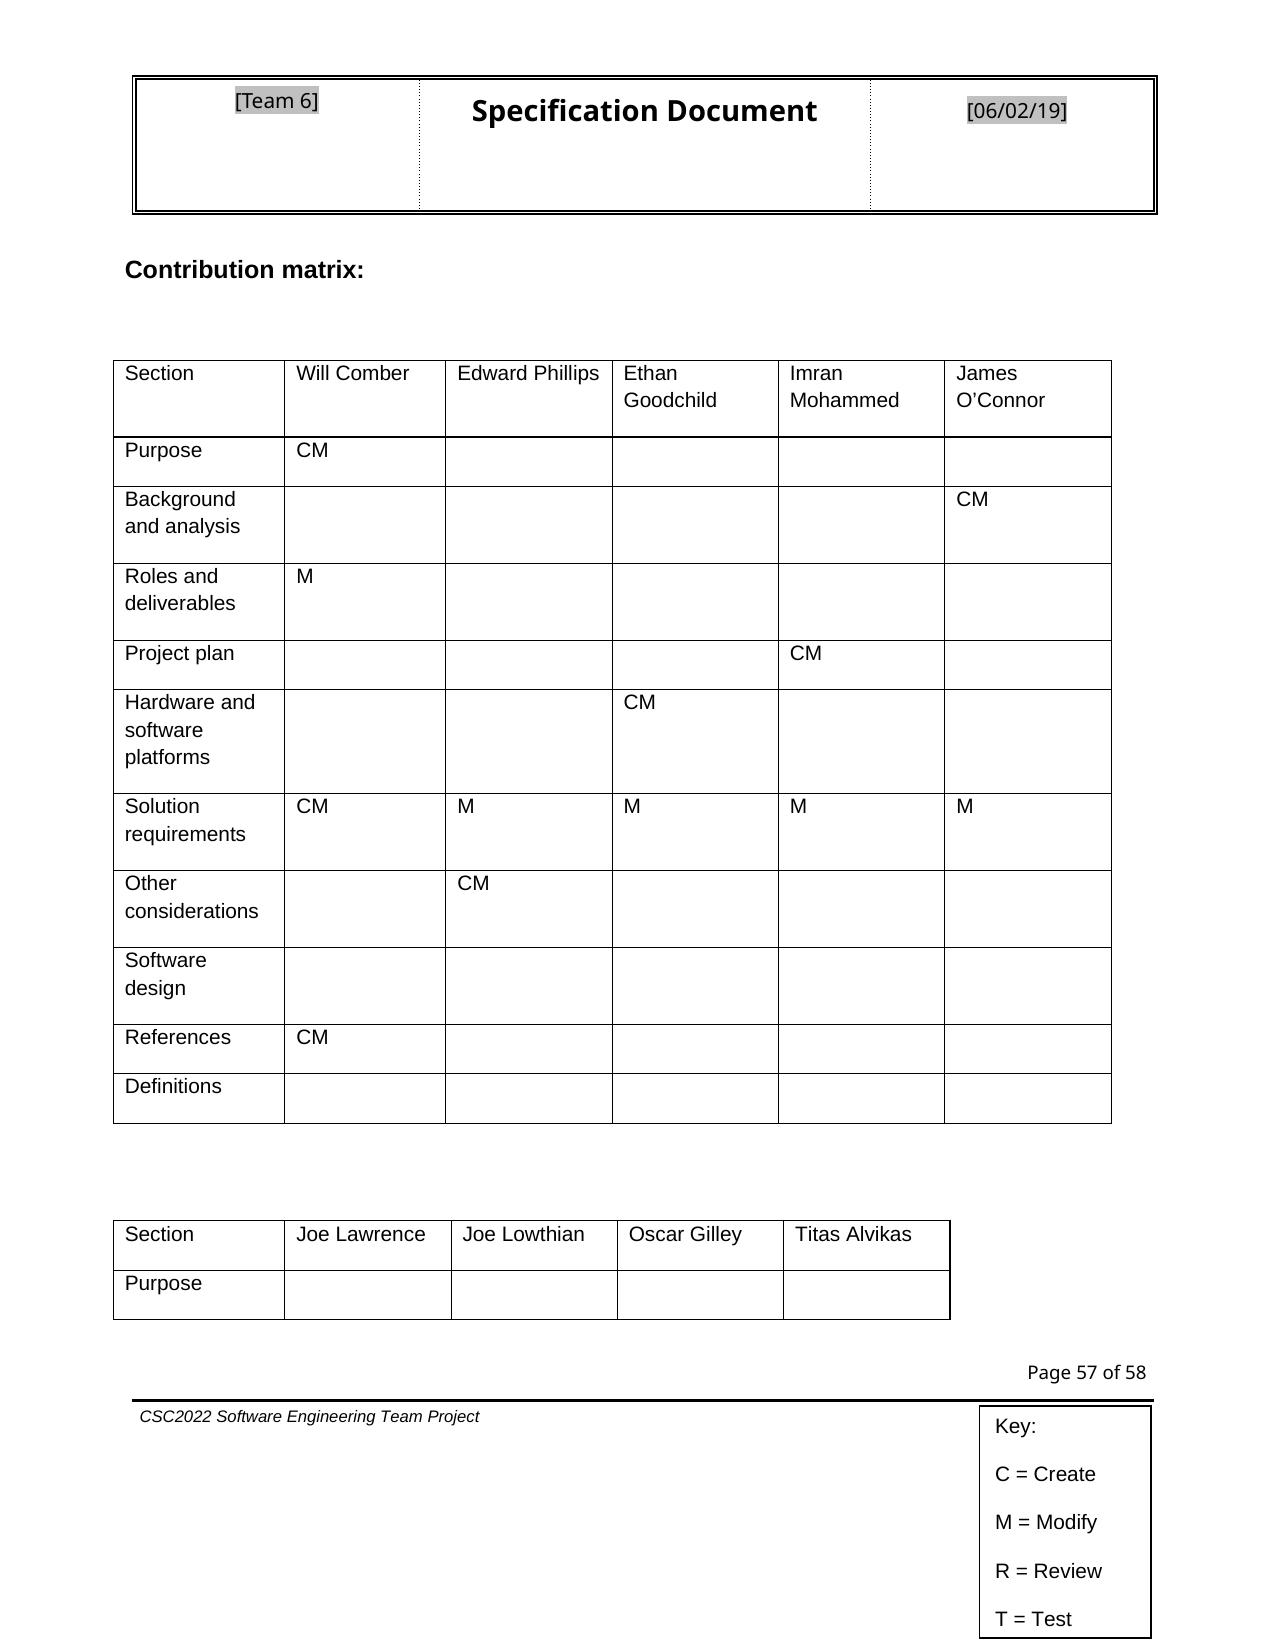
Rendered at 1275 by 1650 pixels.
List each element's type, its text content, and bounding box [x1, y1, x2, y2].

table_cell Purpose [114, 438, 284, 486]
table_cell [945, 1074, 1111, 1123]
table_cell [446, 1025, 612, 1073]
table_header Oscar Gilley [618, 1221, 783, 1270]
table_cell [613, 487, 778, 563]
table_cell [613, 948, 778, 1024]
table_header Section [114, 1221, 284, 1270]
table_cell Roles and deliverables [114, 564, 284, 639]
table_cell [779, 487, 944, 563]
table_cell [285, 690, 445, 793]
table_cell [779, 1074, 944, 1123]
table_cell [285, 948, 445, 1024]
table_cell M [446, 794, 612, 870]
table_cell [613, 871, 778, 947]
table_cell [613, 1074, 778, 1123]
table_cell [779, 690, 944, 793]
table_cell CM [285, 1025, 445, 1073]
table_cell Software design [114, 948, 284, 1024]
table_cell CM [945, 487, 1111, 563]
table_cell [446, 948, 612, 1024]
table_cell [285, 1271, 451, 1319]
text Contribution matrix: [124, 254, 1147, 283]
table_cell M [779, 794, 944, 870]
table_cell Other considerations [114, 871, 284, 947]
table_cell [784, 1271, 949, 1319]
table_cell Definitions [114, 1074, 284, 1123]
table_cell [613, 1025, 778, 1073]
table_cell M [613, 794, 778, 870]
table_cell Background and analysis [114, 487, 284, 563]
table_cell [613, 564, 778, 639]
table_cell [446, 438, 612, 486]
table_cell M [945, 794, 1111, 870]
table_cell References [114, 1025, 284, 1073]
table_cell [446, 487, 612, 563]
table_header Section [114, 361, 284, 436]
table_cell [613, 438, 778, 486]
table_cell [452, 1271, 617, 1319]
table_cell [446, 1074, 612, 1123]
table_header Ethan Goodchild [613, 361, 778, 436]
table_cell [779, 1025, 944, 1073]
table_cell [779, 871, 944, 947]
table_cell CM [285, 794, 445, 870]
table_cell M [285, 564, 445, 639]
table_cell [779, 948, 944, 1024]
table_header Titas Alvikas [784, 1221, 949, 1270]
table_cell [446, 641, 612, 689]
table_header Joe Lowthian [452, 1221, 617, 1270]
table_header Imran Mohammed [779, 361, 944, 436]
table_cell [779, 438, 944, 486]
table_cell [945, 690, 1111, 793]
table_cell [945, 564, 1111, 639]
table_cell [945, 438, 1111, 486]
table_cell Solution requirements [114, 794, 284, 870]
table_cell [446, 690, 612, 793]
table_cell [945, 641, 1111, 689]
table_cell [446, 564, 612, 639]
table_cell [945, 871, 1111, 947]
table_header Joe Lawrence [285, 1221, 451, 1270]
table_cell [285, 1074, 445, 1123]
table_cell [613, 641, 778, 689]
table_cell Hardware and software platforms [114, 690, 284, 793]
table_cell CM [613, 690, 778, 793]
table_cell CM [285, 438, 445, 486]
table_cell [285, 871, 445, 947]
table_cell CM [446, 871, 612, 947]
table_cell Project plan [114, 641, 284, 689]
table_cell [285, 487, 445, 563]
table_cell [779, 564, 944, 639]
table_cell Purpose [114, 1271, 284, 1319]
table_cell [285, 641, 445, 689]
table_header James O’Connor [945, 361, 1111, 436]
table_cell [618, 1271, 783, 1319]
table_cell CM [779, 641, 944, 689]
table_header Will Comber [285, 361, 445, 436]
table_cell [945, 948, 1111, 1024]
table_header Edward Phillips [446, 361, 612, 436]
table_cell [945, 1025, 1111, 1073]
